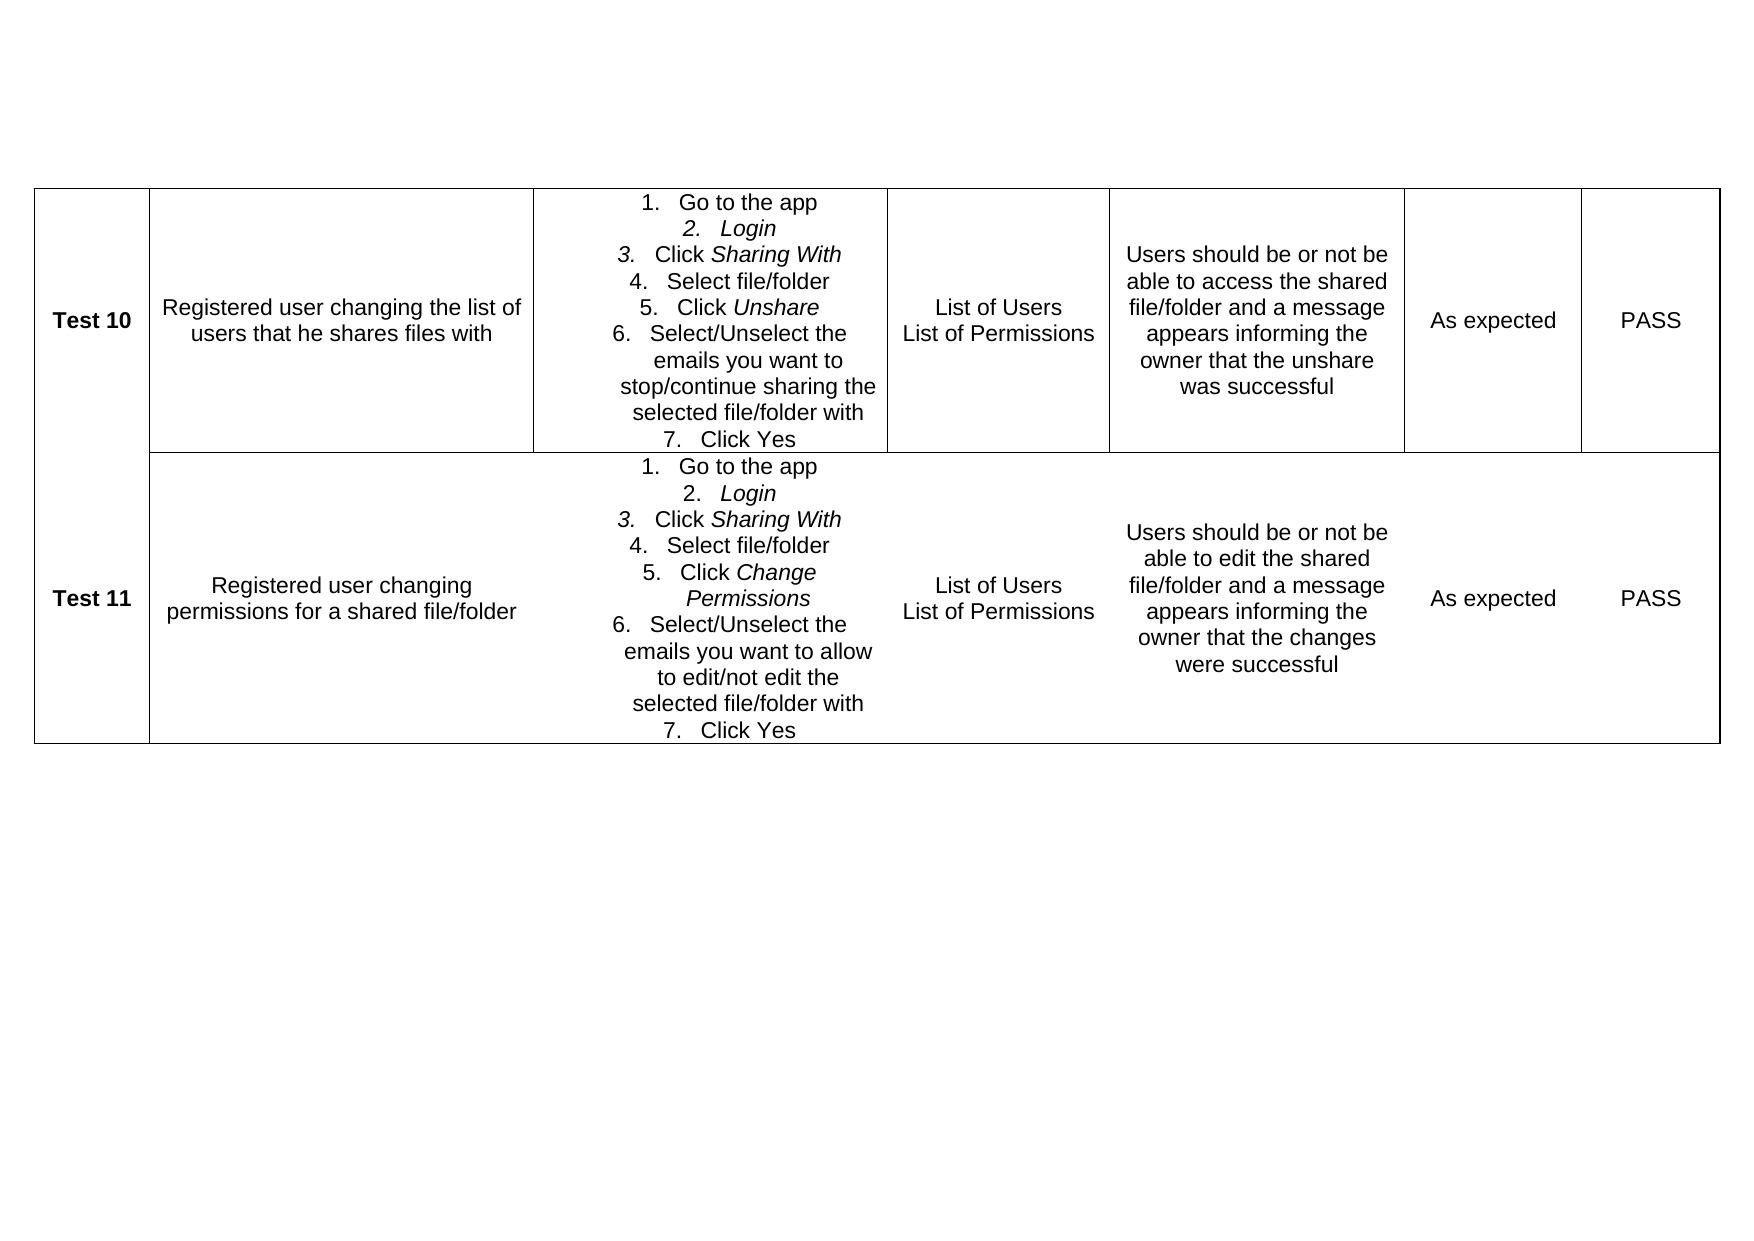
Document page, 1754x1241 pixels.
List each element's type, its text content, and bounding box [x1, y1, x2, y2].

table_cell As expected [1405, 189, 1581, 452]
table_cell As expected [1405, 453, 1582, 743]
table_cell Registered user changing permissions for a shared file/folder [150, 453, 533, 743]
table_cell Go to the app Login Click Sharing With Select file/folder Click Change Permissions Select/Unselect the emails you want to allow to edit/not edit the selected file/folder with Click Yes [534, 453, 888, 743]
table_cell PASS [1582, 453, 1719, 743]
table_cell Users should be or not be able to access the shared file/folder and a message appears informing the owner that the unshare was successful [1110, 189, 1404, 452]
table_cell List of Users List of Permissions [888, 189, 1109, 452]
table_cell Go to the app Login Click Sharing With Select file/folder Click Unshare Select/Unselect the emails you want to stop/continue sharing the selected file/folder with Click Yes [534, 189, 887, 452]
table_cell Test 11 [35, 452, 149, 743]
table_cell Test 10 [35, 189, 149, 452]
table_cell PASS [1582, 189, 1719, 452]
table_cell Registered user changing the list of users that he shares files with [150, 189, 533, 452]
table_cell Users should be or not be able to edit the shared file/folder and a message appears informing the owner that the changes were successful [1109, 453, 1404, 743]
table_cell List of Users List of Permissions [888, 453, 1109, 743]
